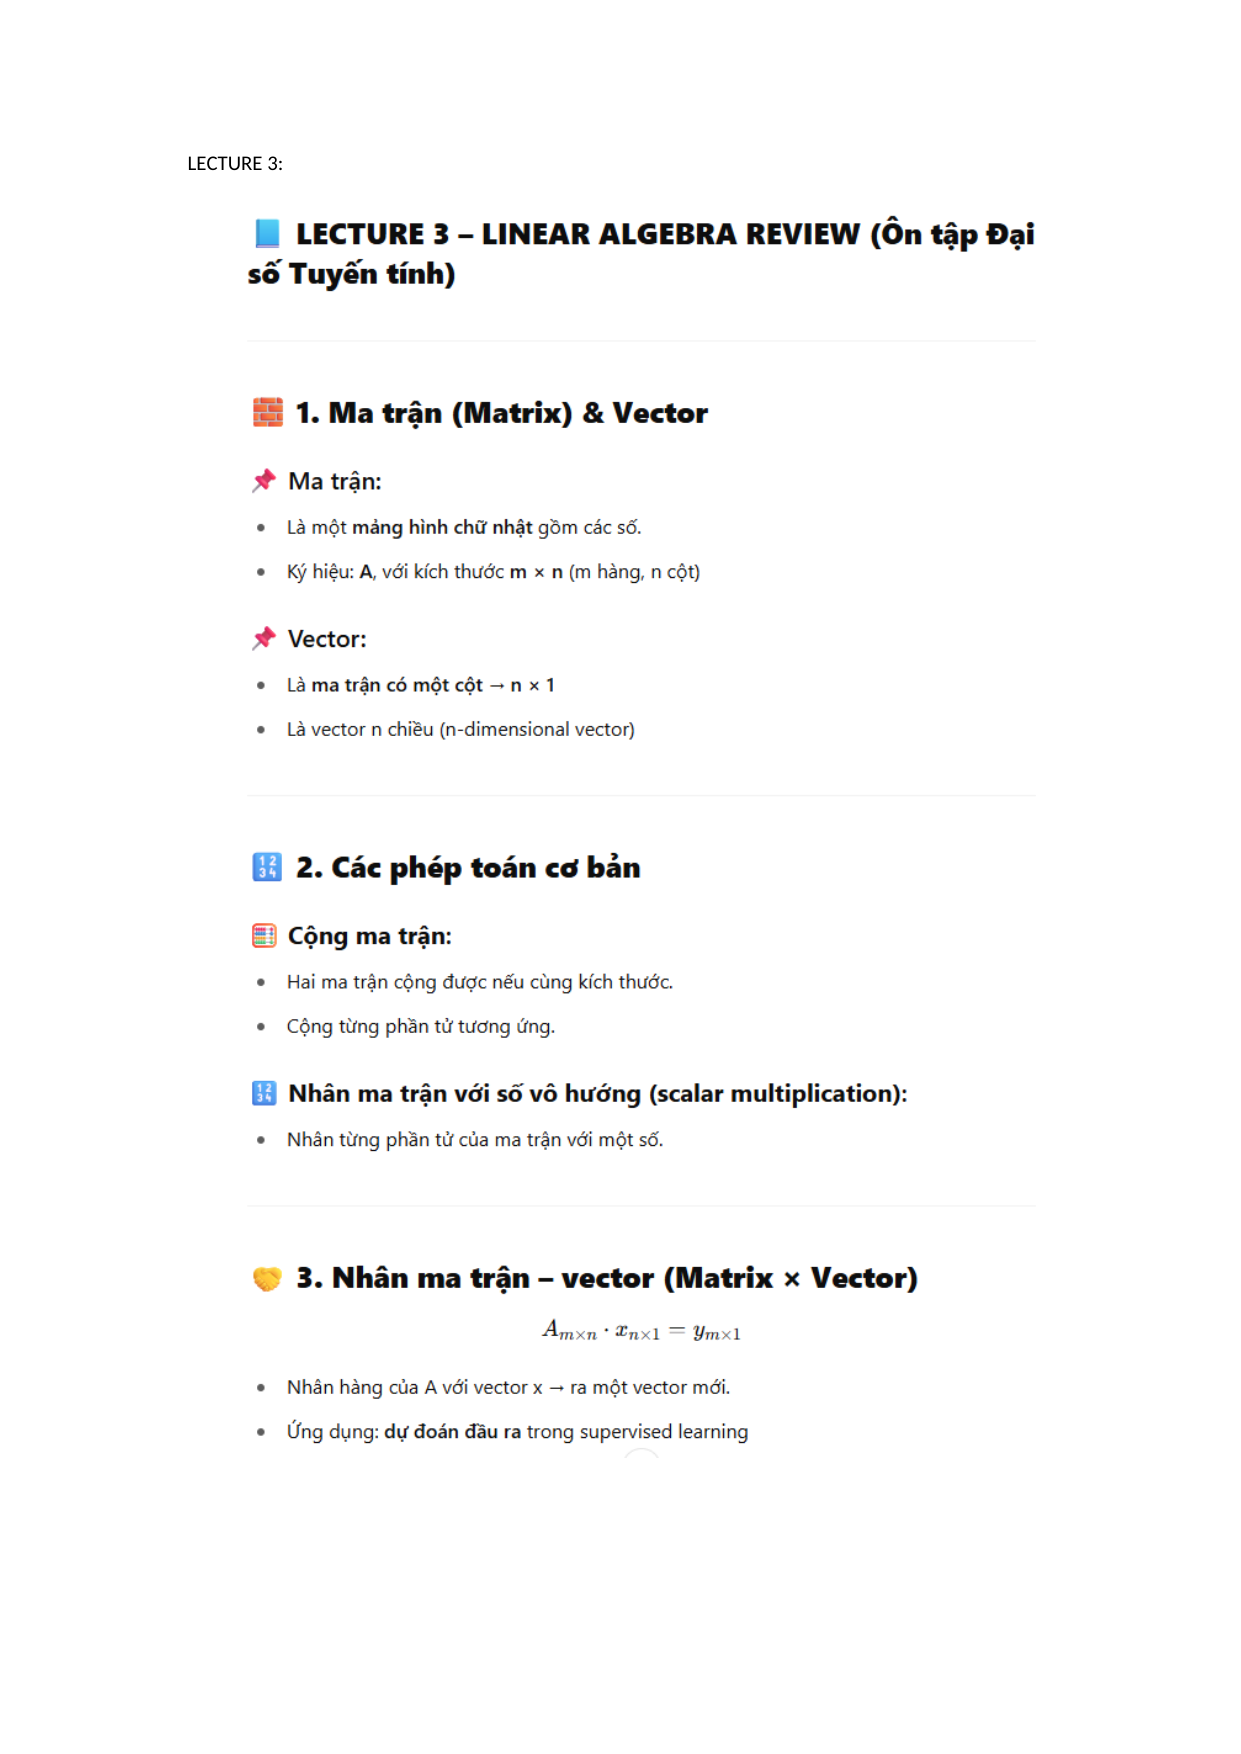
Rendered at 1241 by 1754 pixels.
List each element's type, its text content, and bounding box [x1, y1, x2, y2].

picture [187, 200, 1052, 1458]
text LECTURE 3: [187, 150, 1053, 175]
